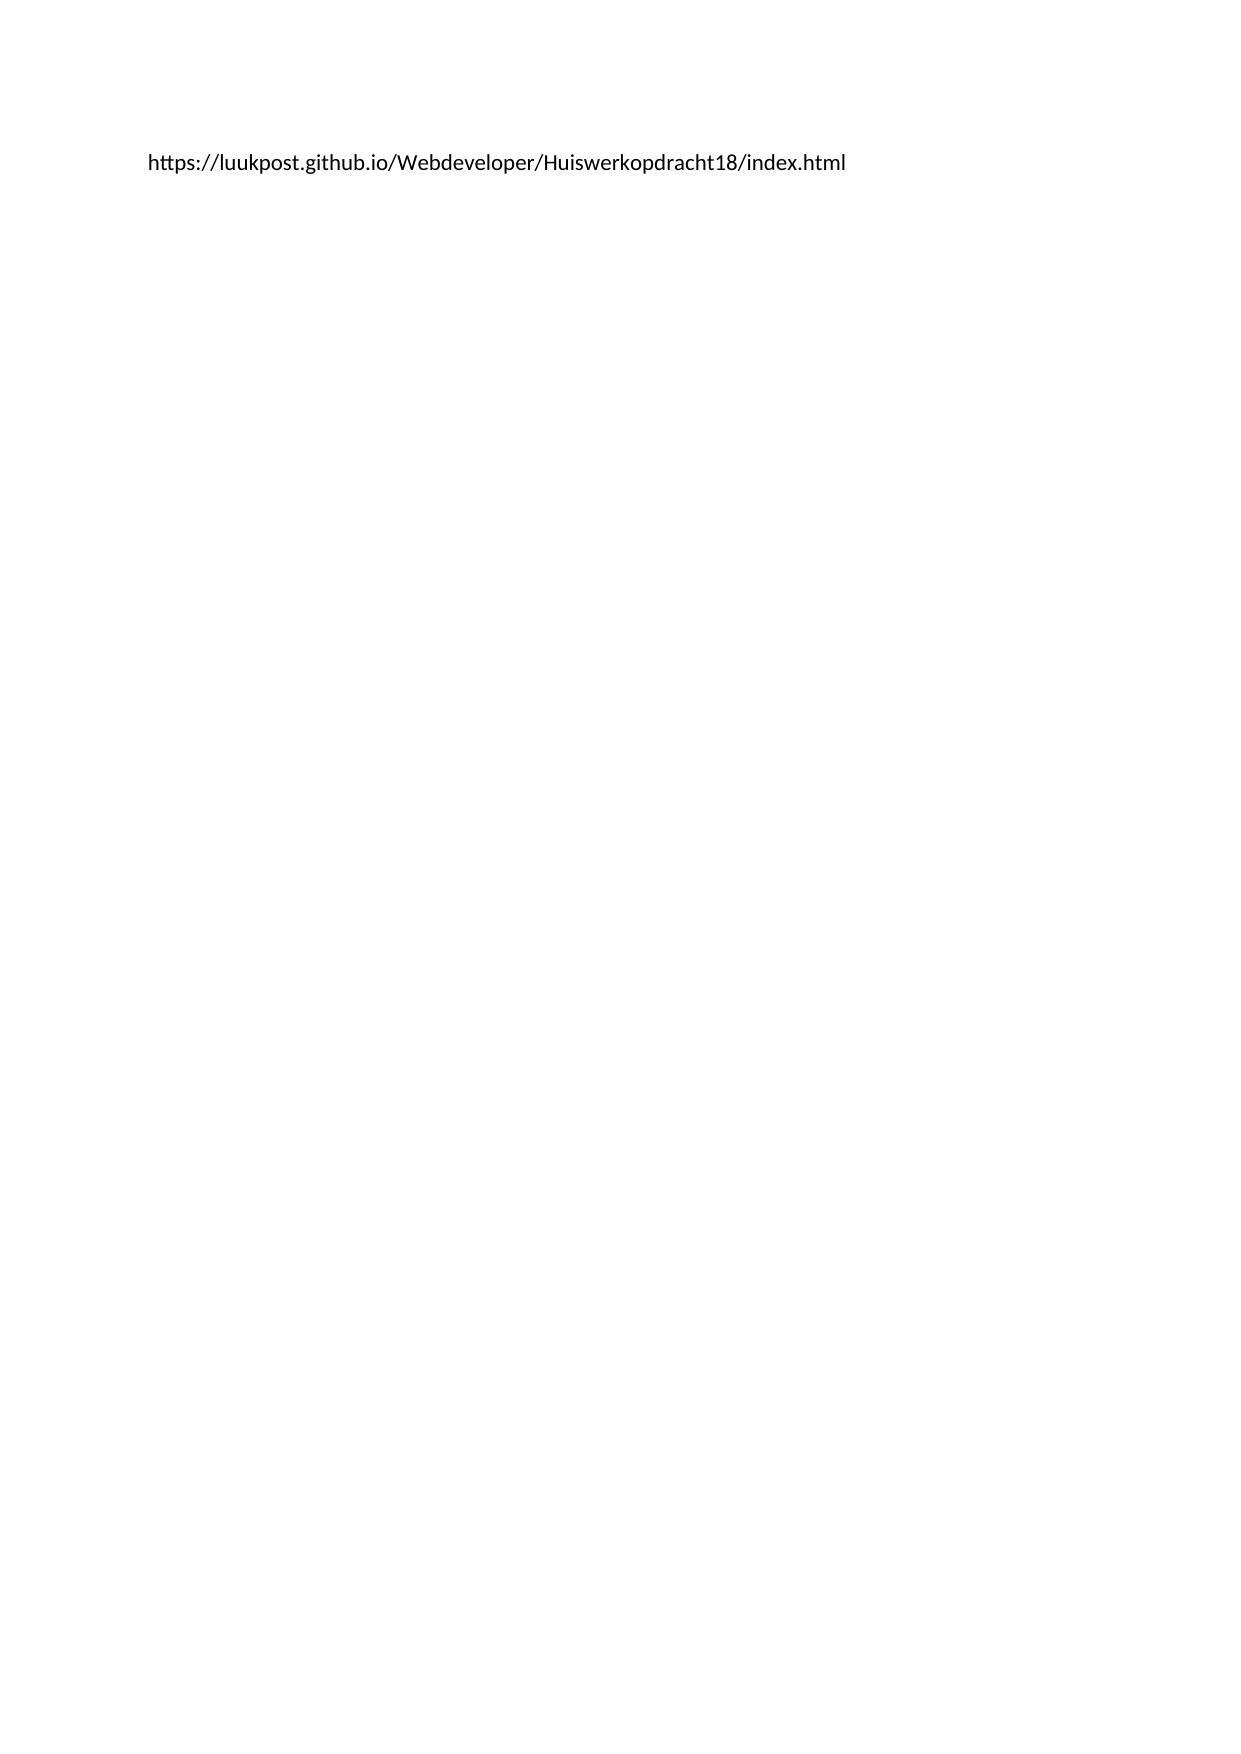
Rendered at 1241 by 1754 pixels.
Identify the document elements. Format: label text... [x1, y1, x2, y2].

text https://luukpost.github.io/Webdeveloper/Huiswerkopdracht18/index.html [148, 148, 1093, 176]
